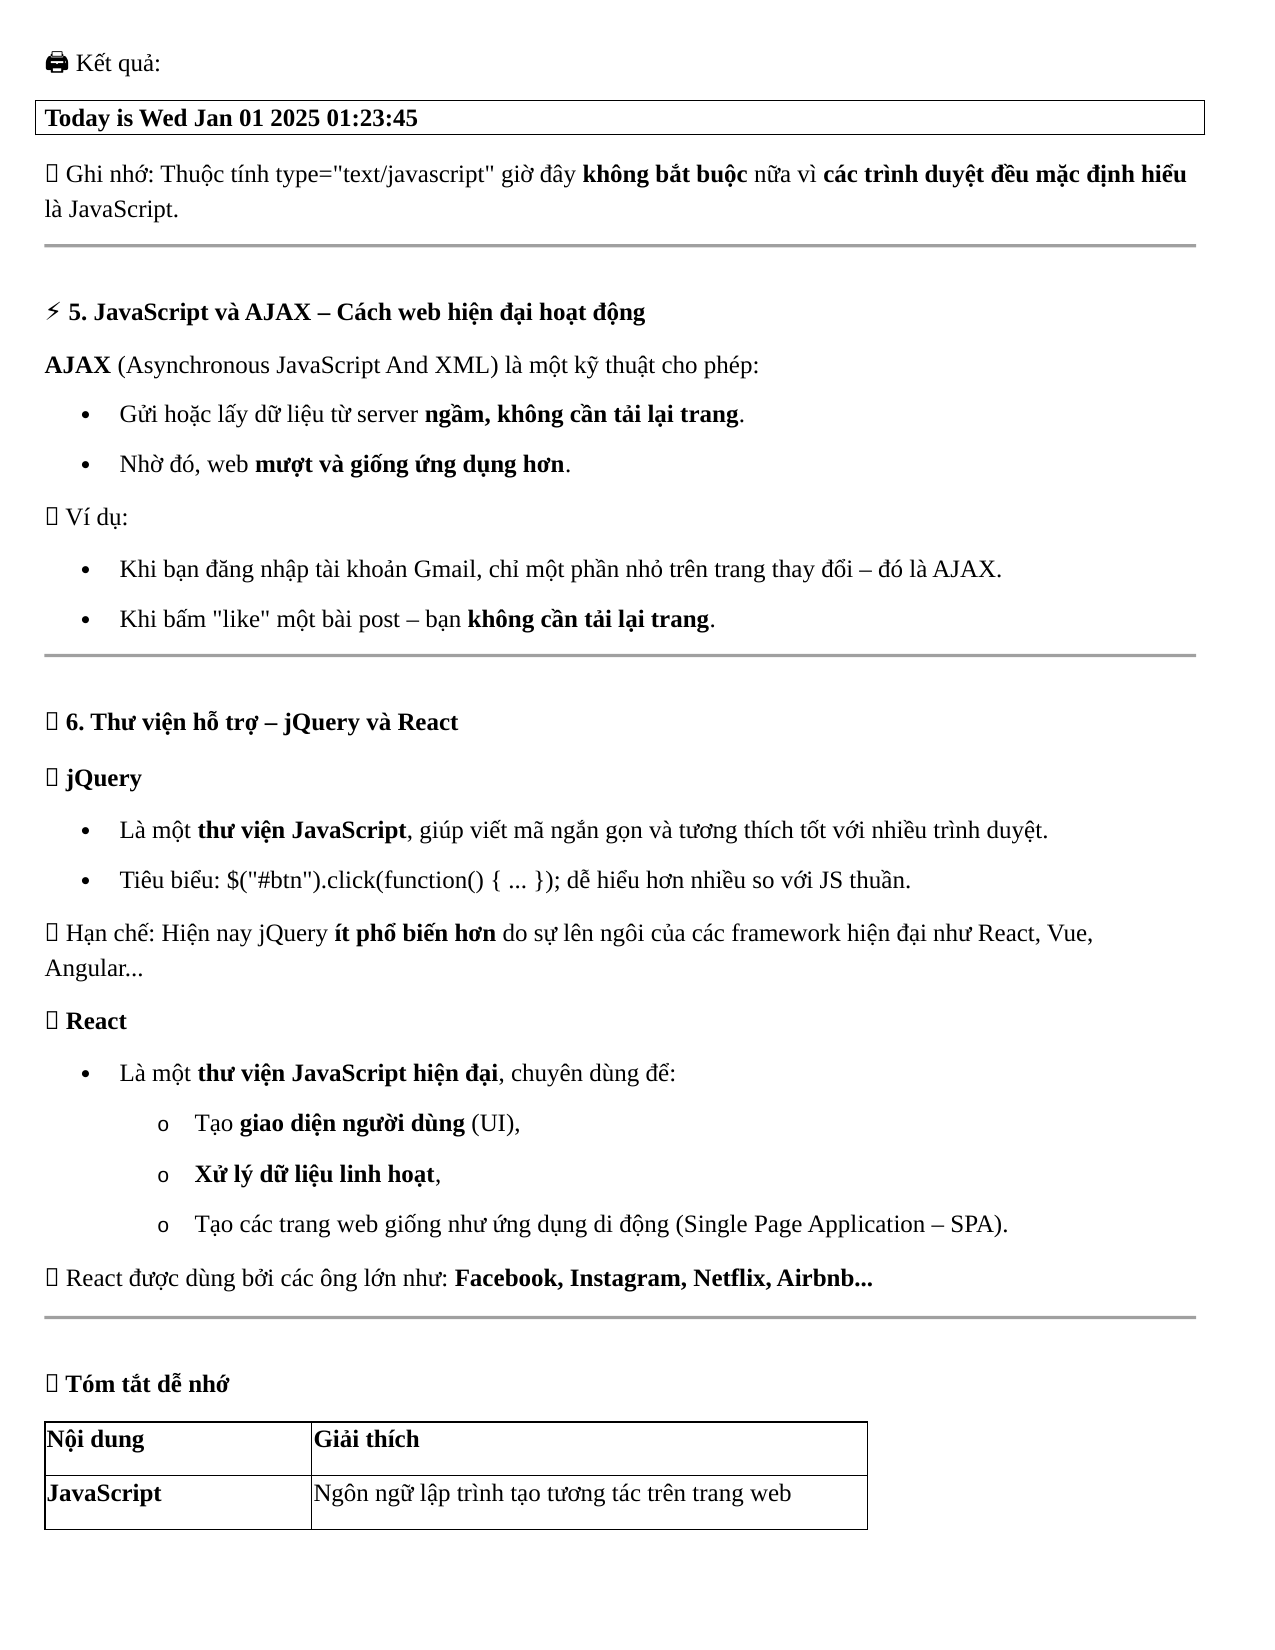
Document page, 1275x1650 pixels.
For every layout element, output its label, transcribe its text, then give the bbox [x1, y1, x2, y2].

list Khi bấm "like" một bài post – bạn không cần tải lại trang. [82, 604, 1196, 633]
list Là một thư viện JavaScript hiện đại, chuyên dùng để: [82, 1058, 1196, 1087]
text Today is Wed Jan 01 2025 01:23:45 [36, 101, 1204, 134]
text ✅ React được dùng bởi các ông lớn như: Facebook, Instagram, Netflix, Airbnb... [44, 1260, 1196, 1294]
text 🔹 jQuery [44, 759, 1196, 793]
text 🧰 6. Thư viện hỗ trợ – jQuery và React [44, 704, 1196, 738]
list Nhờ đó, web mượt và giống ứng dụng hơn. [82, 449, 1196, 478]
list Khi bạn đăng nhập tài khoản Gmail, chỉ một phần nhỏ trên trang thay đổi – đó là AJAX. [82, 554, 1196, 583]
text 🧠 Hạn chế: Hiện nay jQuery ít phổ biến hơn do sự lên ngôi của các framework hiện đại như React, Vue, Angular... [44, 915, 1196, 982]
text AJAX (Asynchronous JavaScript And XML) là một kỹ thuật cho phép: [44, 350, 1196, 378]
text ⚡ 5. JavaScript và AJAX – Cách web hiện đại hoạt động [44, 294, 1196, 328]
text 🖨️ Kết quả: [44, 44, 1196, 78]
table_cell Ngôn ngữ lập trình tạo tương tác trên trang web [312, 1476, 867, 1529]
table_header Nội dung [46, 1423, 311, 1475]
table_cell JavaScript [46, 1476, 311, 1529]
list Tiêu biểu: $("#btn").click(function() { ... }); dễ hiểu hơn nhiều so với JS thuần. [82, 865, 1196, 894]
text 📌 Ghi nhớ: Thuộc tính type="text/javascript" giờ đây không bắt buộc nữa vì các trình duyệt đều mặc định hiểu là JavaScript. [44, 156, 1196, 223]
list Xử lý dữ liệu linh hoạt, [157, 1159, 1196, 1188]
list Là một thư viện JavaScript, giúp viết mã ngắn gọn và tương thích tốt với nhiều trình duyệt. [82, 815, 1196, 844]
text 📌 Ví dụ: [44, 499, 1196, 533]
list Tạo giao diện người dùng (UI), [157, 1108, 1196, 1138]
list Gửi hoặc lấy dữ liệu từ server ngầm, không cần tải lại trang. [82, 399, 1196, 428]
list Tạo các trang web giống như ứng dụng di động (Single Page Application – SPA). [157, 1209, 1196, 1239]
text ✅ Tóm tắt dễ nhớ [44, 1366, 1196, 1400]
table_header Giải thích [312, 1423, 867, 1475]
text 🔹 React [44, 1003, 1196, 1037]
